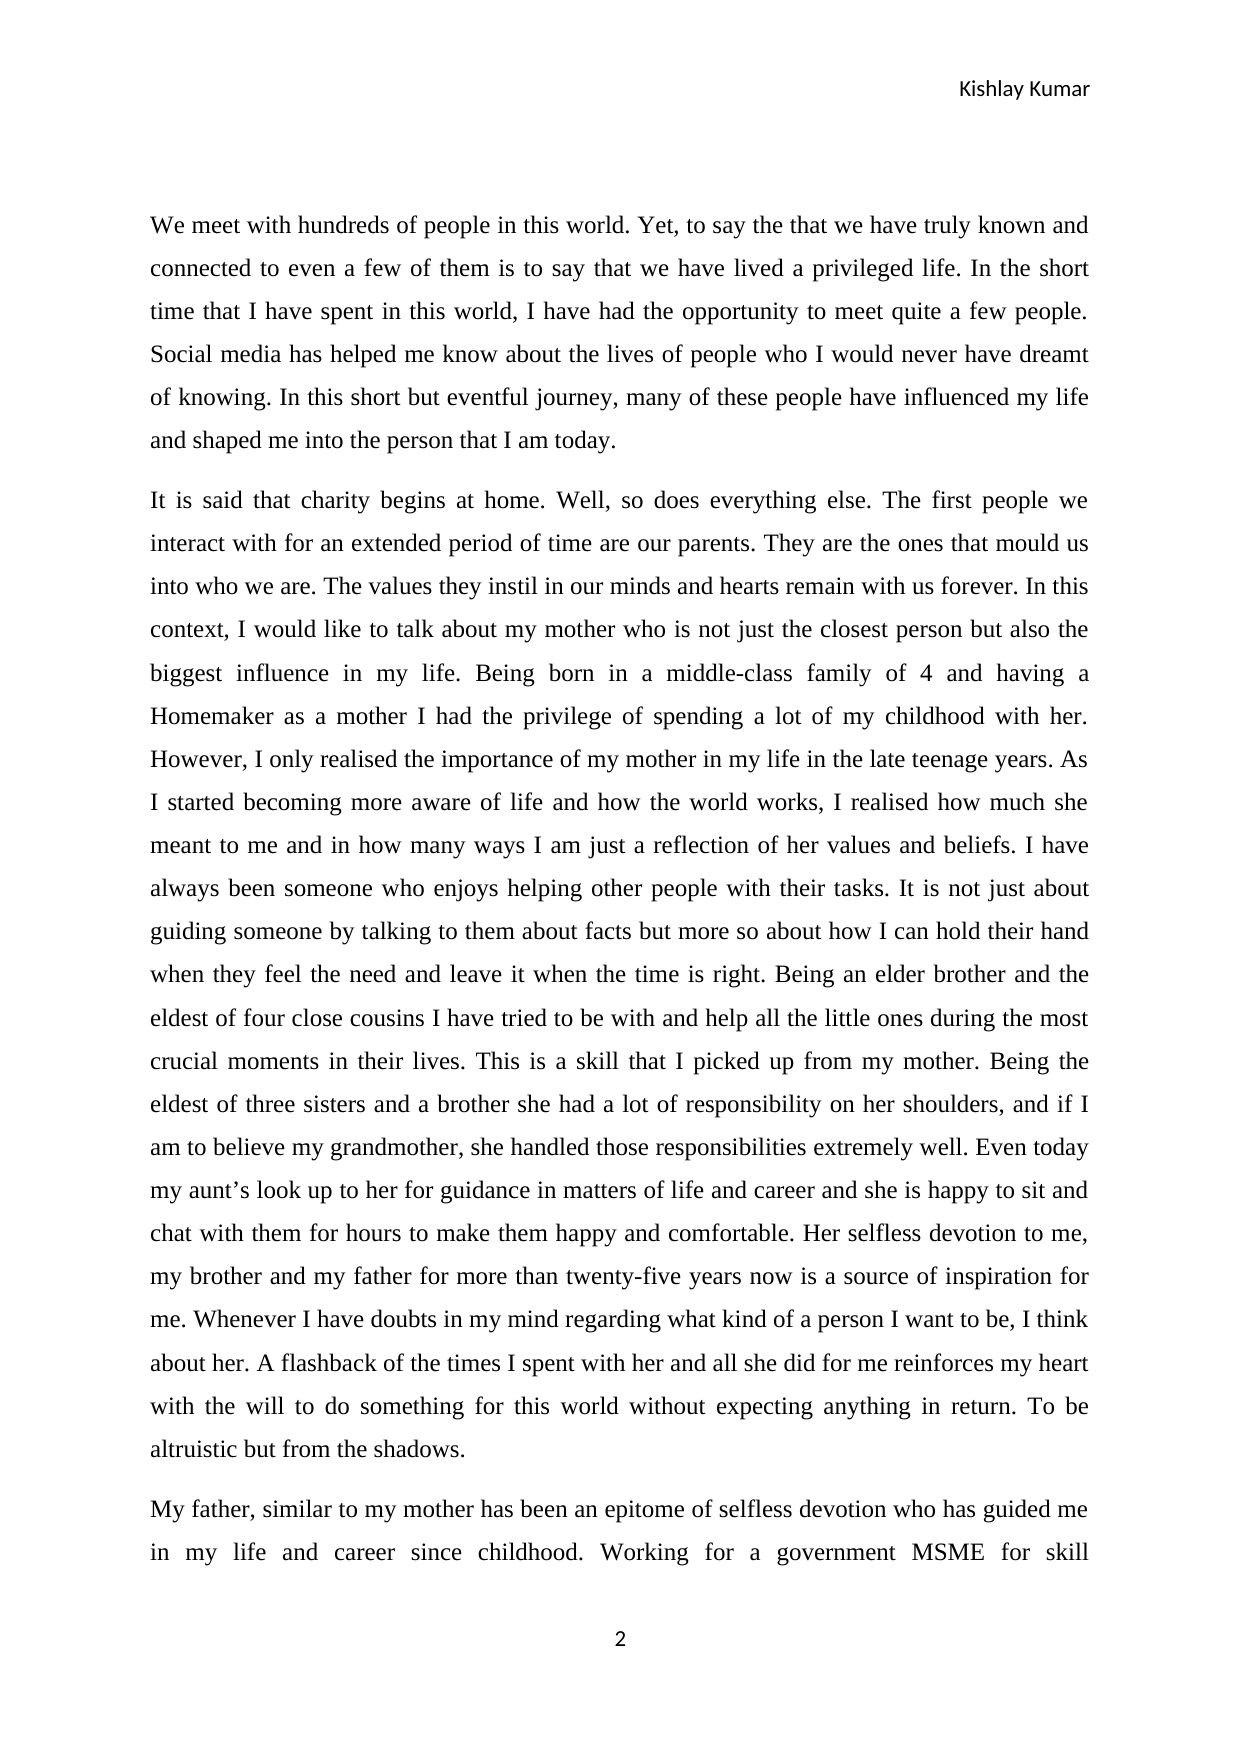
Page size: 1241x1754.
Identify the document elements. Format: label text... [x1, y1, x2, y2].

text We meet with hundreds of people in this world. Yet, to say the that we have truly known and connected to even a few of them is to say that we have lived a privileged life. In the short time that I have spent in this world, I have had the opportunity to meet quite a few people. Social media has helped me know about the lives of people who I would never have dreamt of knowing. In this short but eventful journey, many of these people have influenced my life and shaped me into the person that I am today. [150, 210, 1090, 454]
text It is said that charity begins at home. Well, so does everything else. The first people we interact with for an extended period of time are our parents. They are the ones that mould us into who we are. The values they instil in our minds and hearts remain with us forever. In this context, I would like to talk about my mother who is not just the closest person but also the biggest influence in my life. Being born in a middle-class family of 4 and having a Homemaker as a mother I had the privilege of spending a lot of my childhood with her. However, I only realised the importance of my mother in my life in the late teenage years. As I started becoming more aware of life and how the world works, I realised how much she meant to me and in how many ways I am just a reflection of her values and beliefs. I have always been someone who enjoys helping other people with their tasks. It is not just about guiding someone by talking to them about facts but more so about how I can hold their hand when they feel the need and leave it when the time is right. Being an elder brother and the eldest of four close cousins I have tried to be with and help all the little ones during the most crucial moments in their lives. This is a skill that I picked up from my mother. Being the eldest of three sisters and a brother she had a lot of responsibility on her shoulders, and if I am to believe my grandmother, she handled those responsibilities extremely well. Even today my aunt’s look up to her for guidance in matters of life and career and she is happy to sit and chat with them for hours to make them happy and comfortable. Her selfless devotion to me, my brother and my father for more than twenty-five years now is a source of inspiration for me. Whenever I have doubts in my mind regarding what kind of a person I want to be, I think about her. A flashback of the times I spent with her and all she did for me reinforces my heart with the will to do something for this world without expecting anything in return. To be altruistic but from the shadows. [150, 485, 1090, 1463]
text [150, 1494, 1090, 1566]
